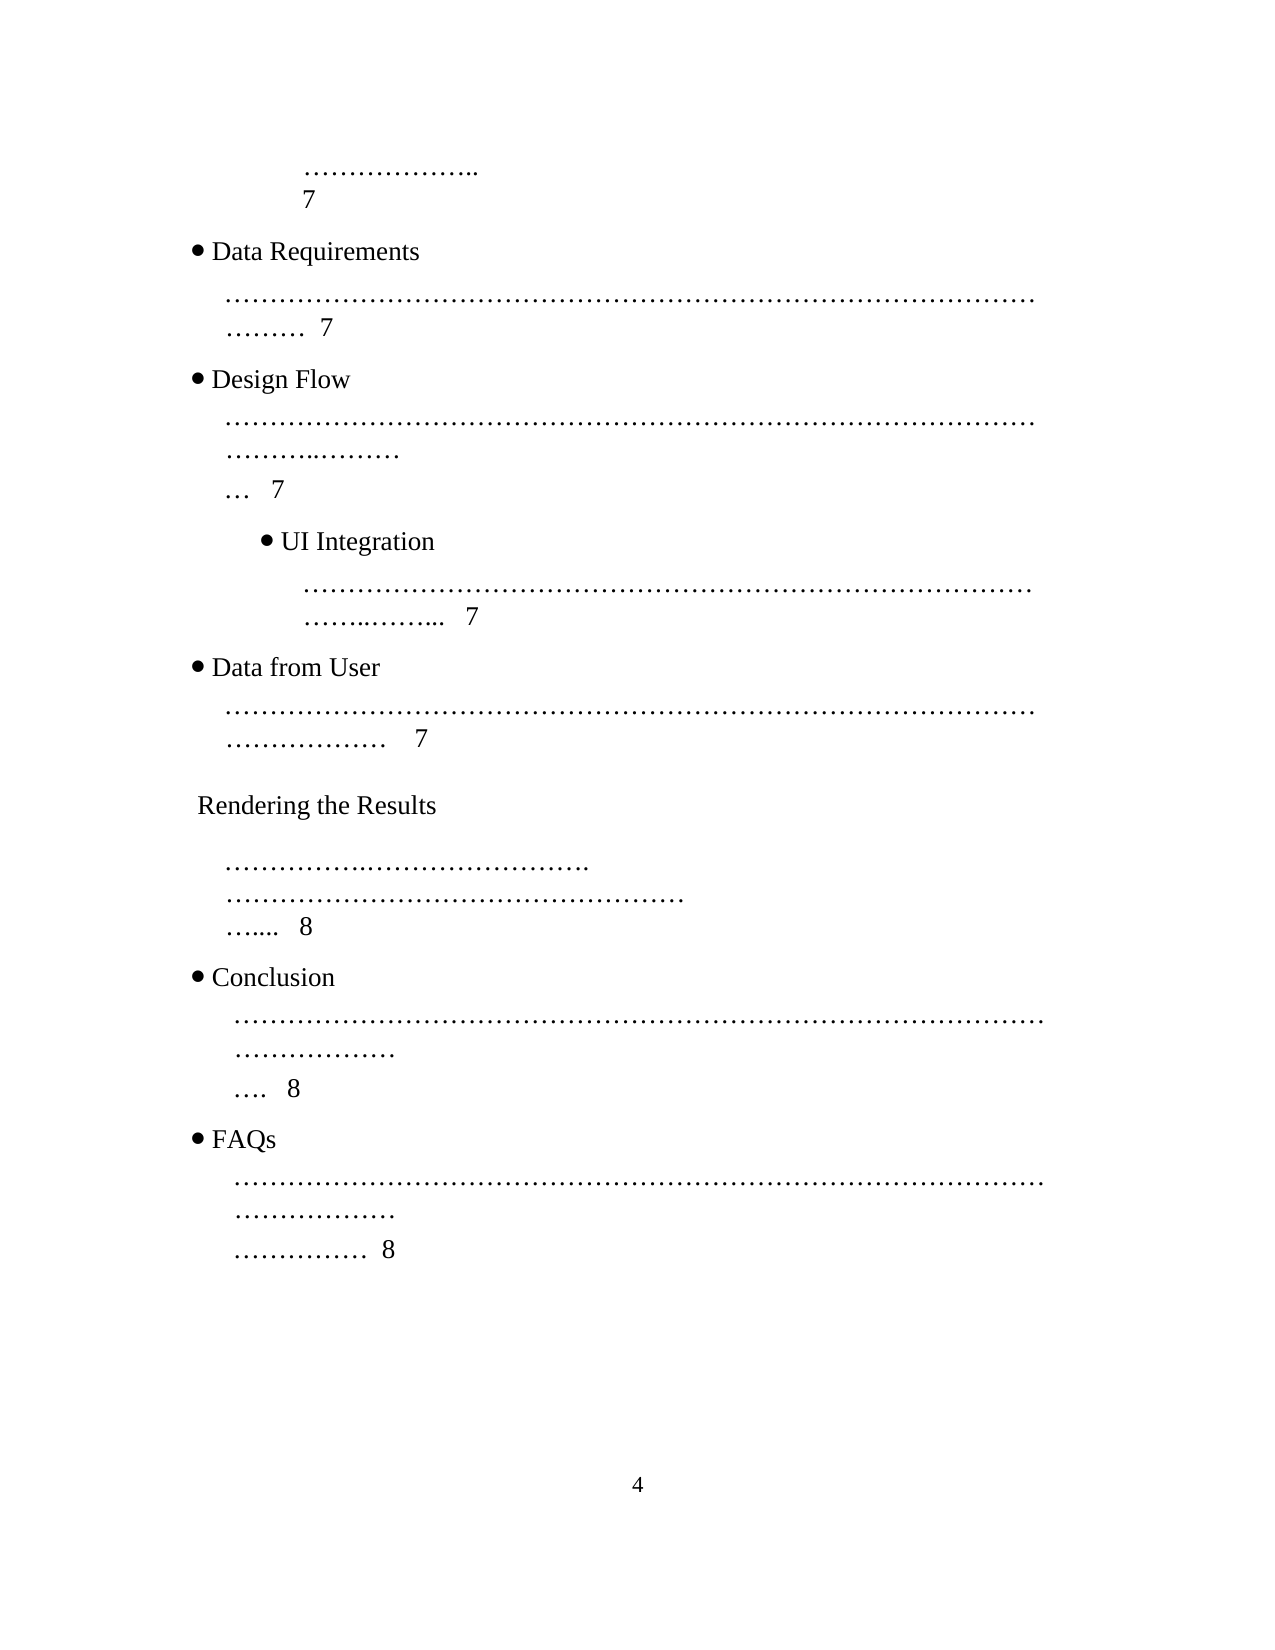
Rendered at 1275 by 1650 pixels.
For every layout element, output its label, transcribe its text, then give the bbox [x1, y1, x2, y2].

text Rendering the Results [191, 789, 1049, 821]
text …………….…………………….…………………………………………… [224, 845, 1049, 908]
text ……………………………………………………………………………… [233, 999, 1049, 1030]
text ⦁ Data Requirements [191, 235, 1049, 266]
text ⦁ Design Flow [191, 362, 1049, 394]
text …. 8 [233, 1072, 1049, 1103]
text ……………………………………………………………………………… [224, 400, 1049, 431]
text ⦁ FAQs [191, 1123, 1049, 1154]
text ⦁ UI Integration [259, 524, 1049, 556]
text … 7 [224, 473, 1049, 504]
text ……………… [234, 1032, 1049, 1063]
text ……………… [234, 1193, 1049, 1224]
text 7 [302, 183, 1049, 215]
text ……………… 7 [225, 722, 1049, 753]
text ………..……… [225, 434, 1049, 465]
text ……………………………………………………………………………… [224, 277, 1049, 308]
text ….... 8 [225, 910, 1049, 942]
text ……………………………………………………………………… [302, 567, 1049, 598]
text …………… 8 [233, 1233, 1049, 1264]
text ……..……... 7 [303, 601, 1049, 632]
text ⦁ Data from User [191, 652, 1049, 683]
text ……………………………………………………………………………… [224, 689, 1049, 720]
text ……… 7 [225, 311, 1049, 342]
text ……………………………………………………………………………… [233, 1159, 1049, 1191]
text ⦁ Conclusion [191, 962, 1049, 993]
text ……………….. [303, 150, 1049, 181]
